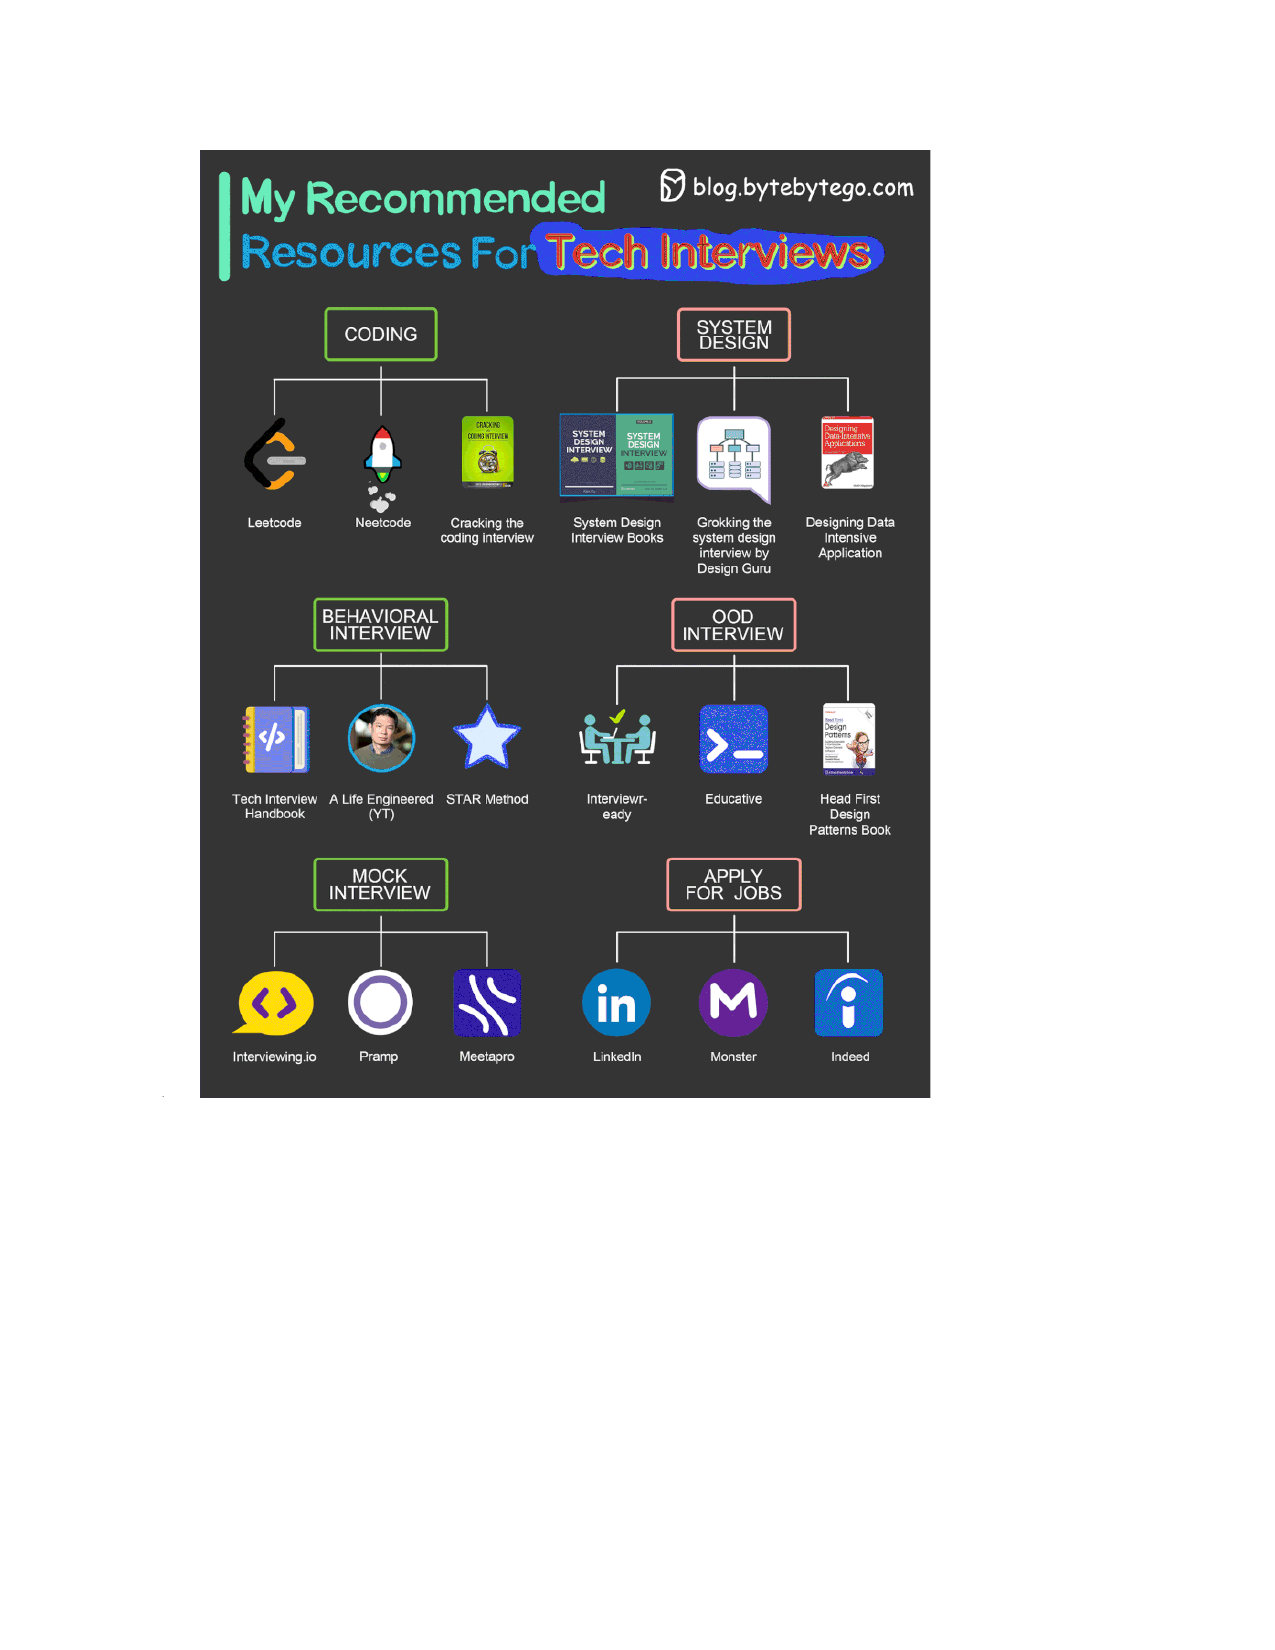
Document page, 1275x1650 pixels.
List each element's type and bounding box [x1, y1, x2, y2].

picture [200, 150, 931, 1098]
